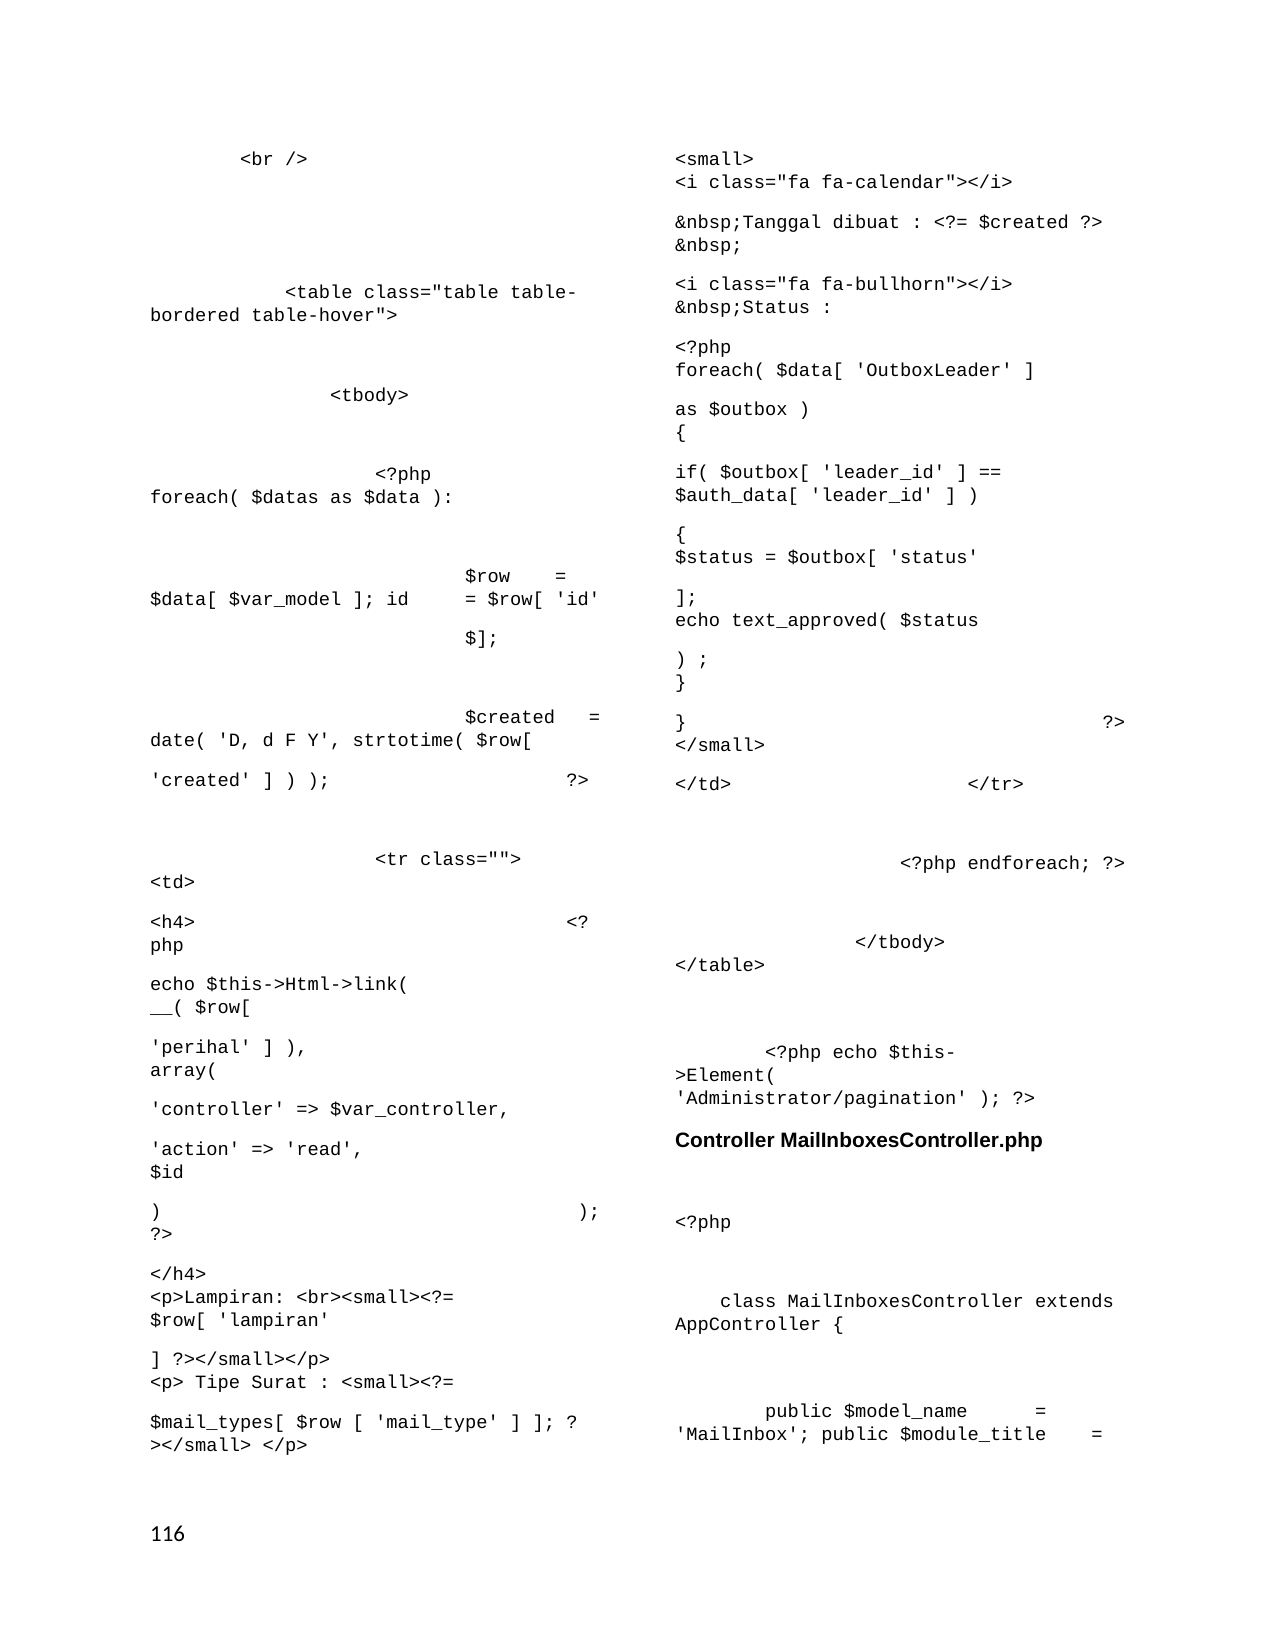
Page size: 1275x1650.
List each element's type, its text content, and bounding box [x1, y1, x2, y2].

text <?php endforeach; ?> [675, 854, 1125, 875]
text ]; echo text_approved( $status [675, 587, 1125, 632]
text ) ); ?> [150, 1202, 600, 1246]
text $created = date( 'D, d F Y', strtotime( $row[ [150, 708, 600, 752]
text ) ; } [675, 650, 1125, 694]
text ] ?></small></p> <p> Tipe Surat : <small><?= [150, 1350, 600, 1394]
text <table class="table table-bordered table-hover"> [150, 283, 600, 327]
text as $outbox ) { [675, 400, 1125, 444]
text 'created' ] ) ); ?> [150, 771, 600, 792]
text <tr class=""> <td> [150, 850, 600, 894]
text <?php echo $this->Element( 'Administrator/pagination' ); ?> [675, 1043, 1125, 1110]
text 'perihal' ] ), array( [150, 1037, 600, 1082]
text </h4> <p>Lampiran: <br><small><?= $row[ 'lampiran' [150, 1264, 600, 1332]
text 'controller' => $var_controller, [150, 1100, 600, 1121]
text <?php foreach( $datas as $data ): [150, 464, 600, 509]
text <i class="fa fa-bullhorn"></i> &nbsp;Status : [675, 275, 1125, 319]
text $]; [150, 629, 600, 650]
text <h4> <?php [150, 912, 600, 957]
text <br /> [150, 150, 600, 171]
text <?php [675, 1213, 1125, 1234]
text <small> <i class="fa fa-calendar"></i> [675, 150, 1125, 194]
text public $model_name = 'MailInbox'; public $module_title = [675, 1402, 1125, 1446]
text $row = $data[ $var_model ]; id = $row[ 'id' [150, 567, 600, 611]
text } ?> </small> [675, 712, 1125, 757]
text Controller MailInboxesController.php [675, 1128, 1125, 1152]
text <?php foreach( $data[ 'OutboxLeader' ] [675, 337, 1125, 382]
text if( $outbox[ 'leader_id' ] == $auth_data[ 'leader_id' ] ) [675, 462, 1125, 507]
text echo $this->Html->link( __( $row[ [150, 975, 600, 1019]
text { $status = $outbox[ 'status' [675, 525, 1125, 569]
text 'action' => 'read', $id [150, 1139, 600, 1184]
text </td> </tr> [675, 775, 1125, 796]
text class MailInboxesController extends AppController { [675, 1292, 1125, 1336]
text $mail_types[ $row [ 'mail_type' ] ]; ?></small> </p> [150, 1412, 600, 1457]
text &nbsp;Tanggal dibuat : <?= $created ?> &nbsp; [675, 212, 1125, 257]
text <tbody> [150, 385, 600, 407]
text </tbody> </table> [675, 933, 1125, 977]
